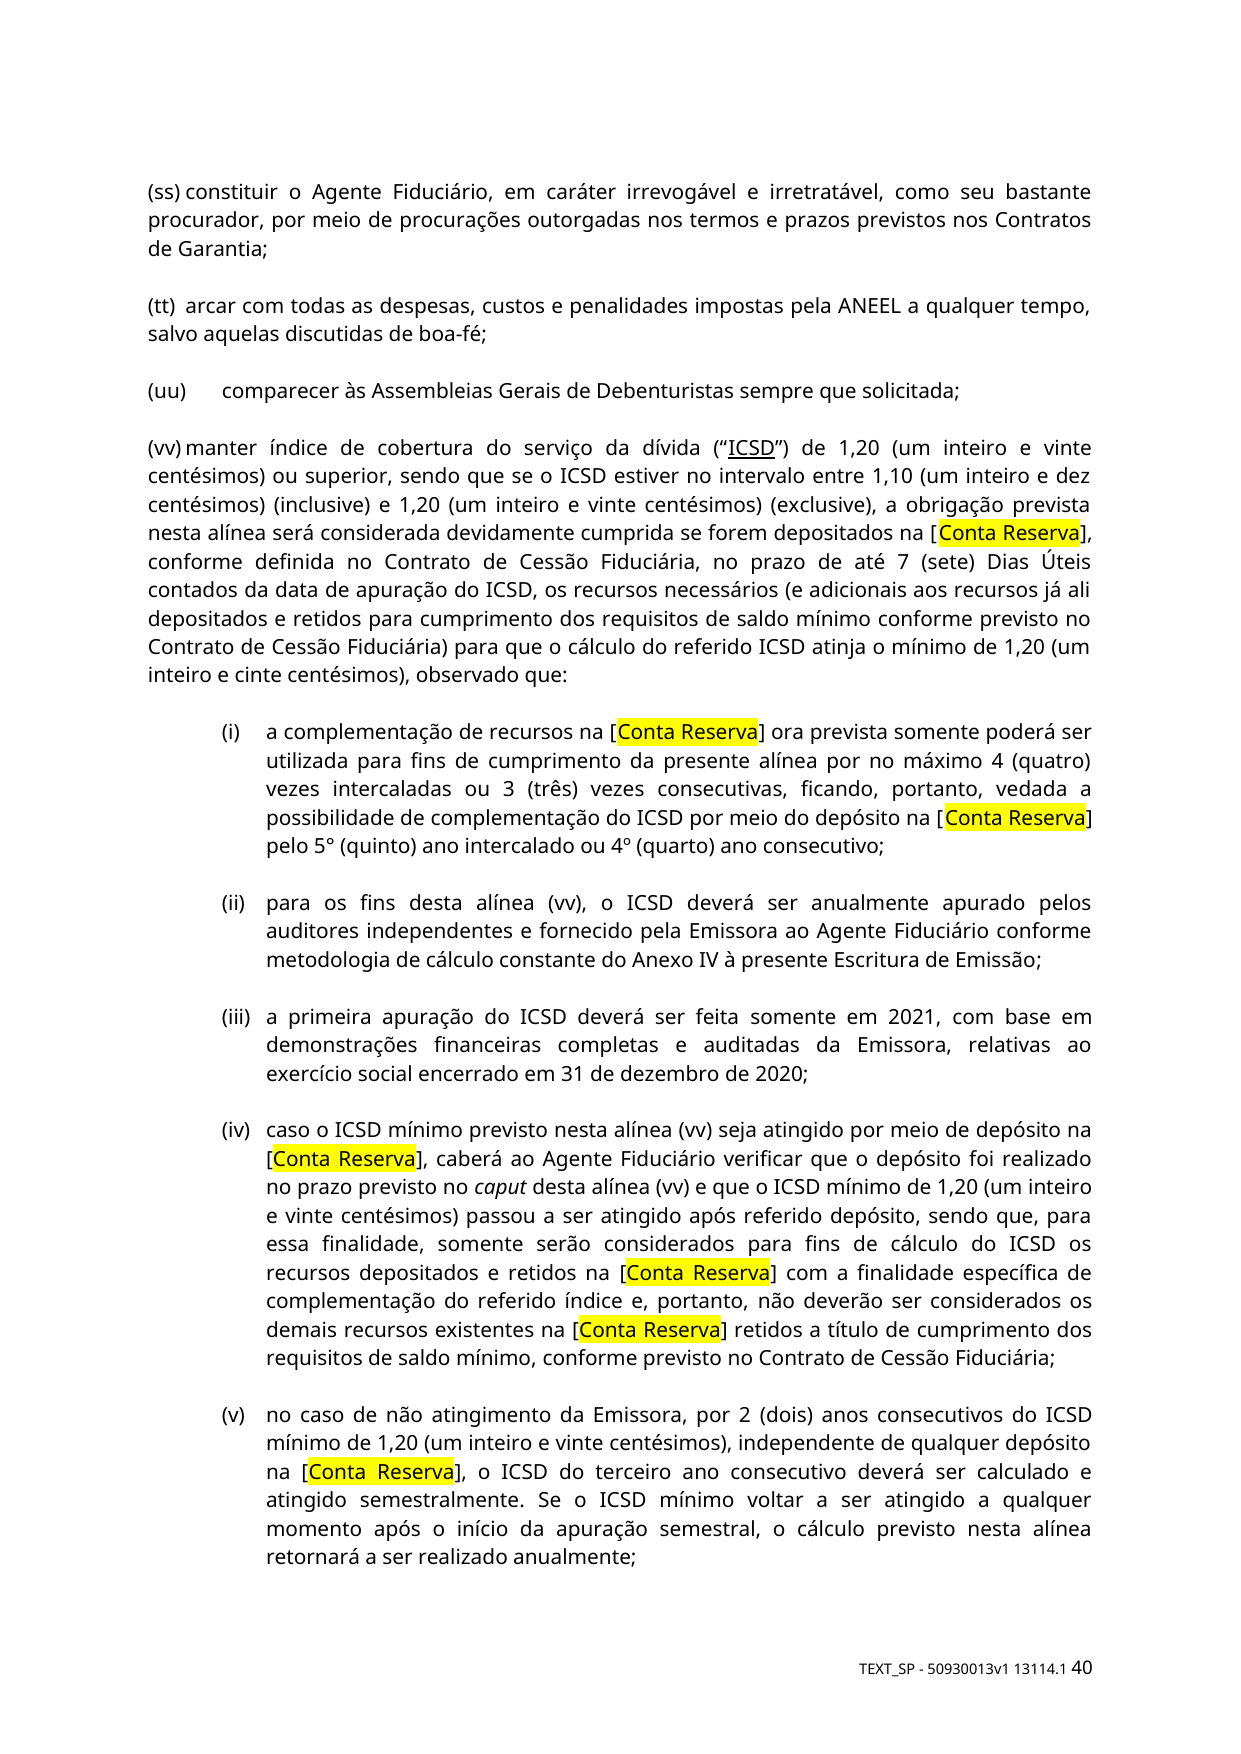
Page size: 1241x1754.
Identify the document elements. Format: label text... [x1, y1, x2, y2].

list constituir o Agente Fiduciário, em caráter irrevogável e irretratável, como seu bastante procurador, por meio de procurações outorgadas nos termos e prazos previstos nos Contratos de Garantia; [148, 177, 1092, 262]
list no caso de não atingimento da Emissora, por 2 (dois) anos consecutivos do ICSD mínimo de 1,20 (um inteiro e vinte centésimos), independente de qualquer depósito na [Conta Reserva], o ICSD do terceiro ano consecutivo deverá ser calculado e atingido semestralmente. Se o ICSD mínimo voltar a ser atingido a qualquer momento após o início da apuração semestral, o cálculo previsto nesta alínea retornará a ser realizado anualmente; [222, 1400, 1092, 1571]
list comparecer às Assembleias Gerais de Debenturistas sempre que solicitada; [148, 376, 1092, 405]
list caso o ICSD mínimo previsto nesta alínea (vv) seja atingido por meio de depósito na [Conta Reserva], caberá ao Agente Fiduciário verificar que o depósito foi realizado no prazo previsto no caput desta alínea (vv) e que o ICSD mínimo de 1,20 (um inteiro e vinte centésimos) passou a ser atingido após referido depósito, sendo que, para essa finalidade, somente serão considerados para fins de cálculo do ICSD os recursos depositados e retidos na [Conta Reserva] com a finalidade específica de complementação do referido índice e, portanto, não deverão ser considerados os demais recursos existentes na [Conta Reserva] retidos a título de cumprimento dos requisitos de saldo mínimo, conforme previsto no Contrato de Cessão Fiduciária; [222, 1116, 1092, 1372]
list a primeira apuração do ICSD deverá ser feita somente em 2021, com base em demonstrações financeiras completas e auditadas da Emissora, relativas ao exercício social encerrado em 31 de dezembro de 2020; [222, 1002, 1092, 1087]
list a complementação de recursos na [Conta Reserva] ora prevista somente poderá ser utilizada para fins de cumprimento da presente alínea por no máximo 4 (quatro) vezes intercaladas ou 3 (três) vezes consecutivas, ficando, portanto, vedada a possibilidade de complementação do ICSD por meio do depósito na [Conta Reserva] pelo 5° (quinto) ano intercalado ou 4º (quarto) ano consecutivo; [222, 717, 1092, 860]
list manter índice de cobertura do serviço da dívida (“ICSD”) de 1,20 (um inteiro e vinte centésimos) ou superior, sendo que se o ICSD estiver no intervalo entre 1,10 (um inteiro e dez centésimos) (inclusive) e 1,20 (um inteiro e vinte centésimos) (exclusive), a obrigação prevista nesta alínea será considerada devidamente cumprida se forem depositados na [Conta Reserva], conforme definida no Contrato de Cessão Fiduciária, no prazo de até 7 (sete) Dias Úteis contados da data de apuração do ICSD, os recursos necessários (e adicionais aos recursos já ali depositados e retidos para cumprimento dos requisitos de saldo mínimo conforme previsto no Contrato de Cessão Fiduciária) para que o cálculo do referido ICSD atinja o mínimo de 1,20 (um inteiro e cinte centésimos), observado que: [148, 433, 1092, 689]
list arcar com todas as despesas, custos e penalidades impostas pela ANEEL a qualquer tempo, salvo aquelas discutidas de boa-fé; [148, 291, 1092, 348]
list para os fins desta alínea (vv), o ICSD deverá ser anualmente apurado pelos auditores independentes e fornecido pela Emissora ao Agente Fiduciário conforme metodologia de cálculo constante do Anexo IV à presente Escritura de Emissão; [222, 888, 1092, 973]
